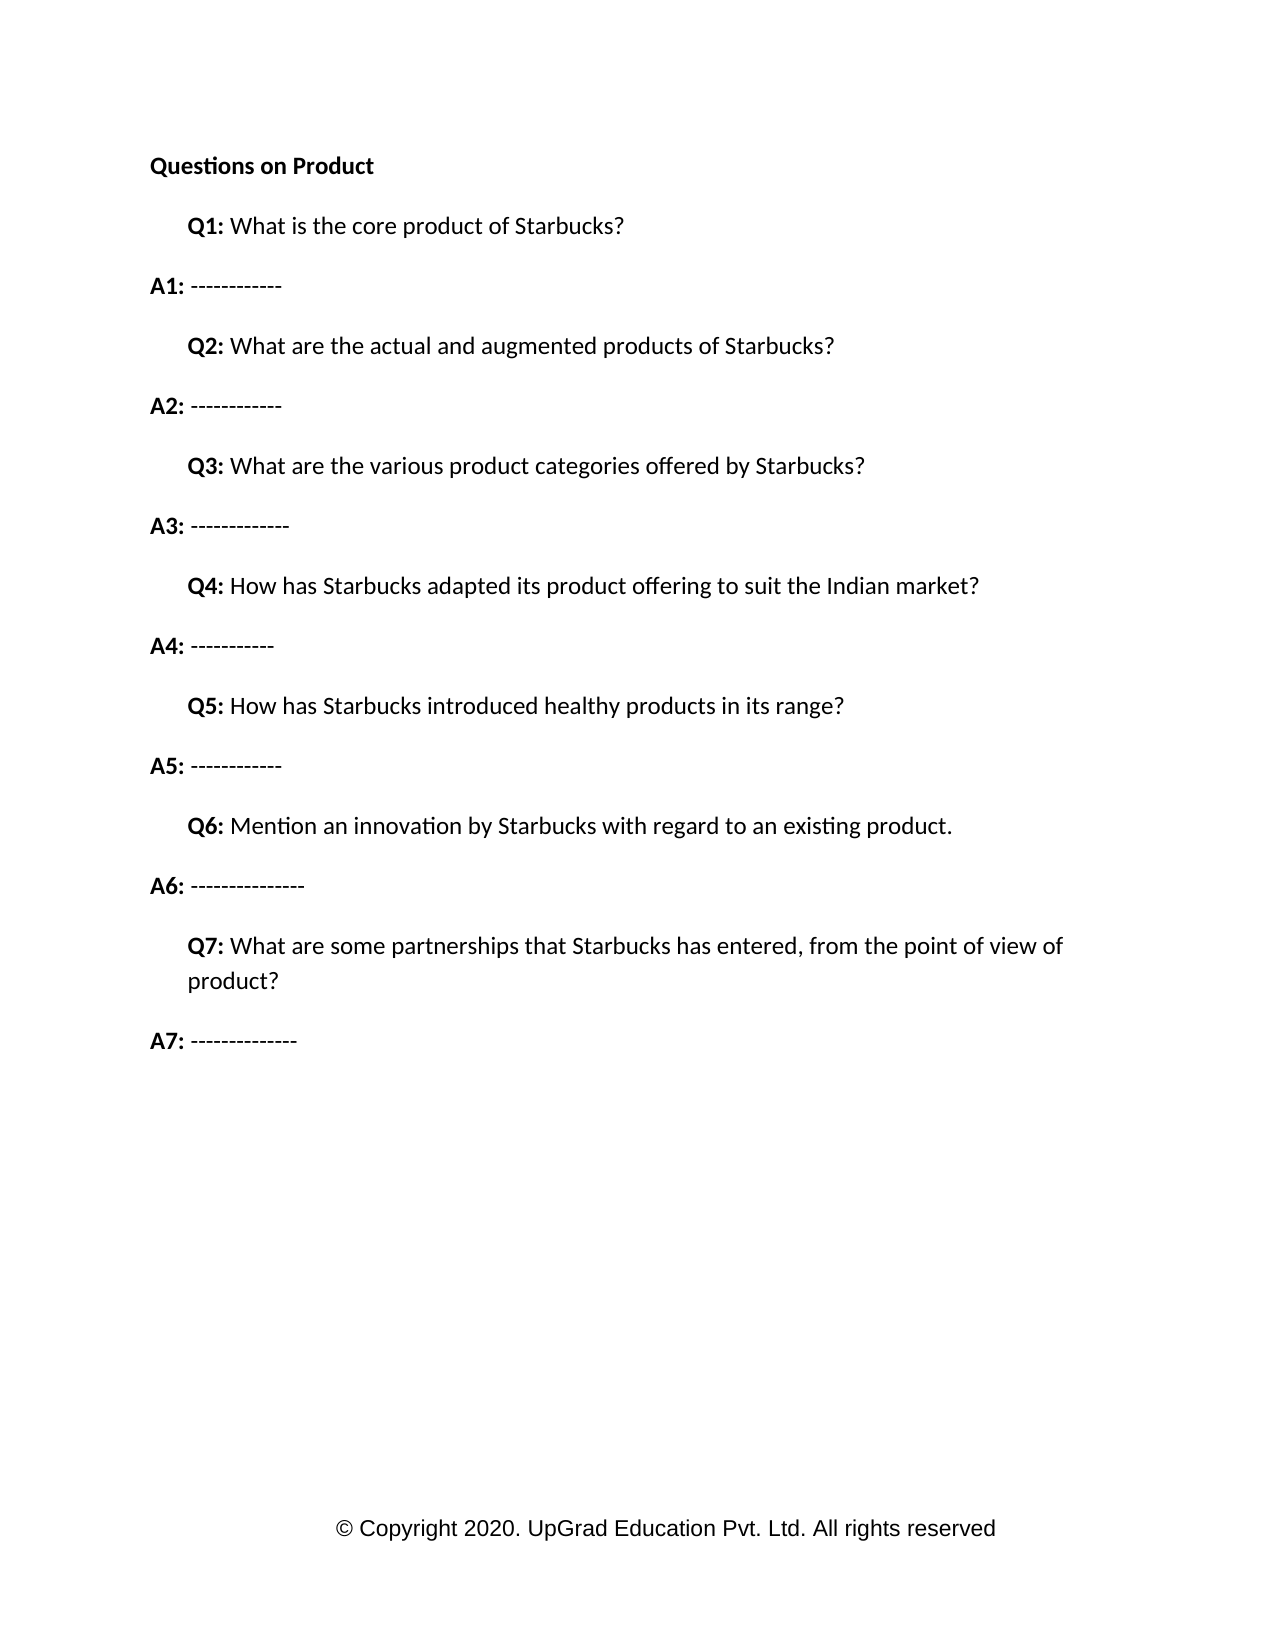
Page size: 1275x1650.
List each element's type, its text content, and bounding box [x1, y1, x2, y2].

text Q6: Mention an innovation by Starbucks with regard to an existing product. [187, 810, 1125, 841]
text Q4: How has Starbucks adapted its product offering to suit the Indian market? [187, 570, 1125, 601]
text Q3: What are the various product categories offered by Starbucks? [187, 450, 1125, 481]
text Q5: How has Starbucks introduced healthy products in its range? [187, 690, 1125, 721]
text A5: ------------ [150, 750, 1125, 781]
text A6: --------------- [150, 870, 1125, 901]
text Q1: What is the core product of Starbucks? [187, 210, 1125, 241]
text Q7: What are some partnerships that Starbucks has entered, from the point of view of product? [187, 930, 1125, 996]
text A2: ------------ [150, 390, 1125, 421]
text A7: -------------- [150, 1025, 1125, 1056]
text Questions on Product [150, 150, 1125, 181]
text Q2: What are the actual and augmented products of Starbucks? [187, 330, 1125, 361]
text A4: ----------- [150, 630, 1125, 661]
text A3: ------------- [150, 510, 1125, 541]
text A1: ------------ [150, 270, 1125, 301]
